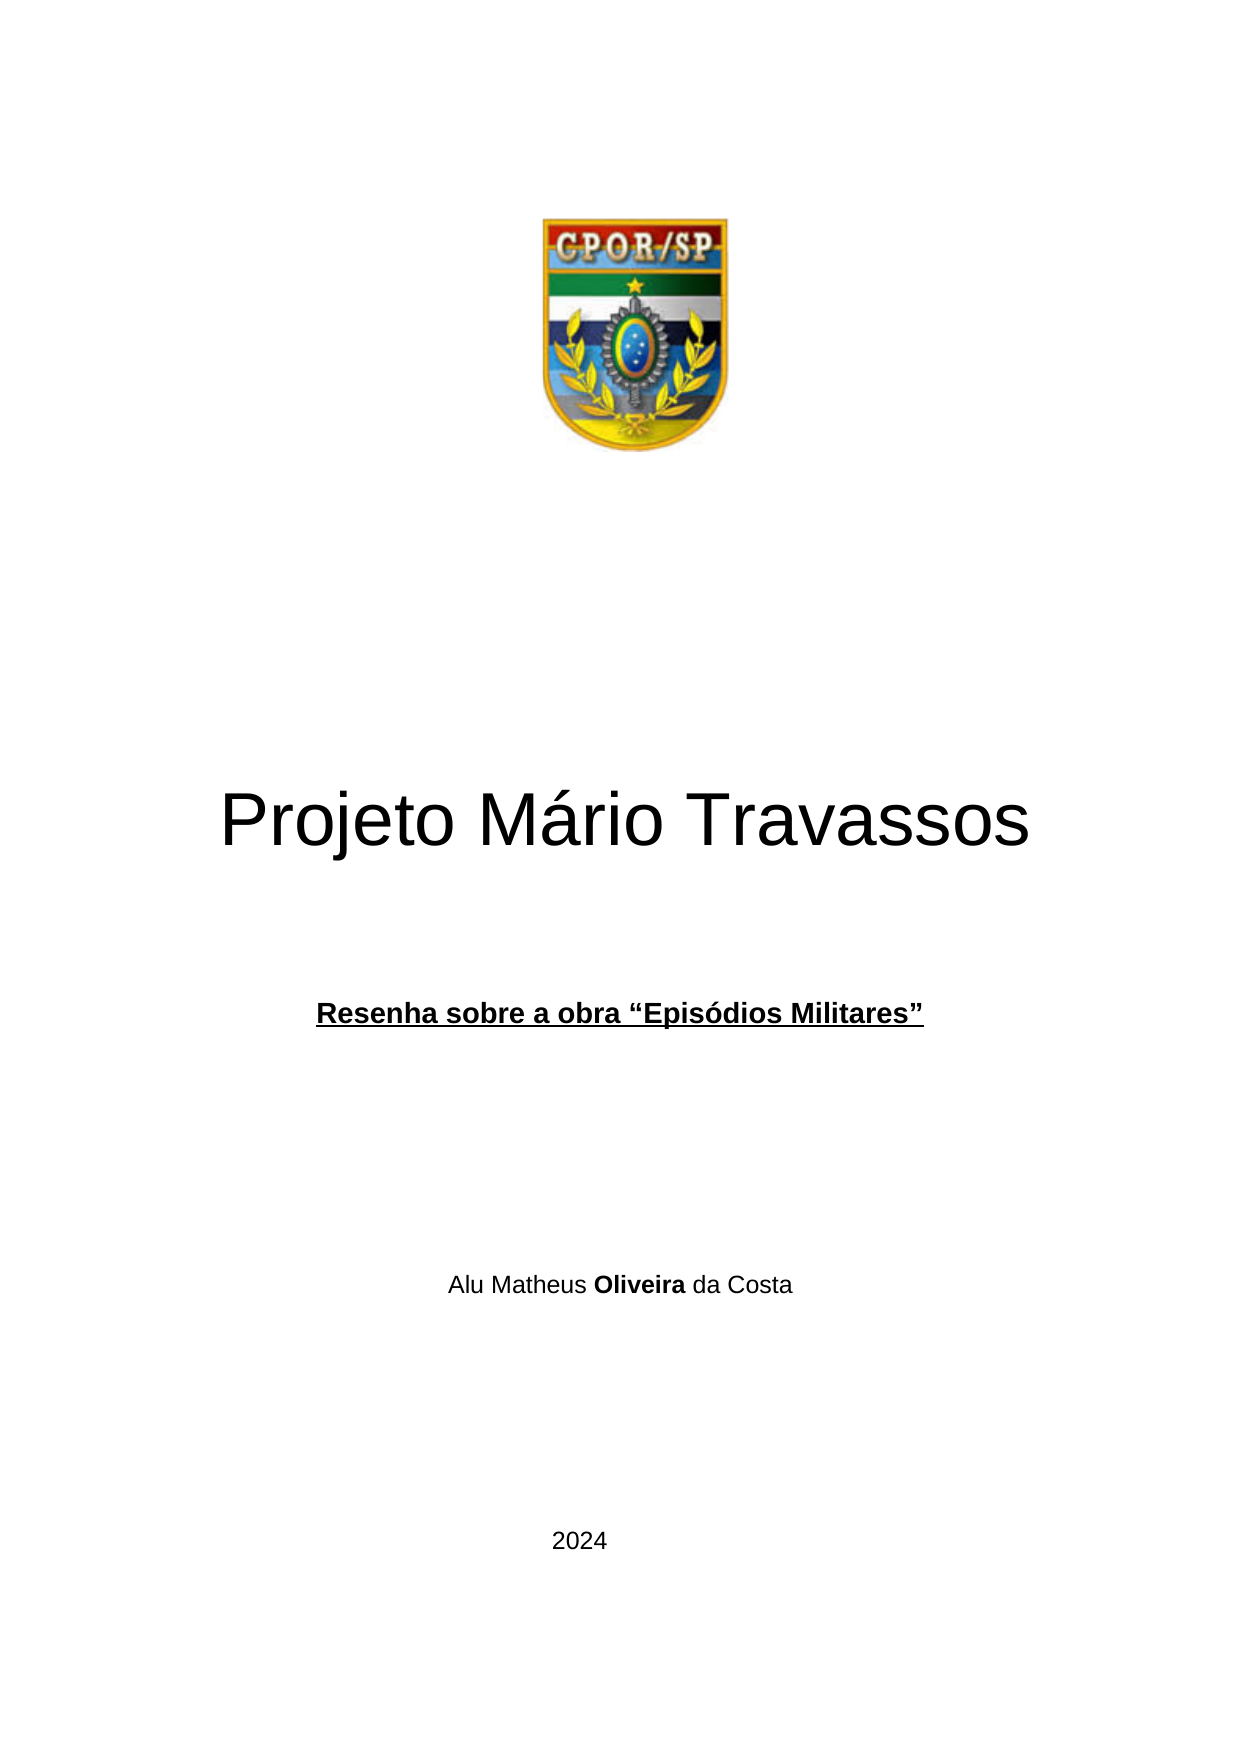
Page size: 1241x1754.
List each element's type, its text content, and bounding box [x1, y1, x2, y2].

text Alu Matheus Oliveira da Costa [177, 1270, 1063, 1299]
text 2024 [177, 1526, 1063, 1554]
text Resenha sobre a obra “Episódios Militares” [177, 996, 1063, 1030]
picture [542, 218, 729, 452]
text Projeto Mário Travassos [177, 775, 1063, 861]
